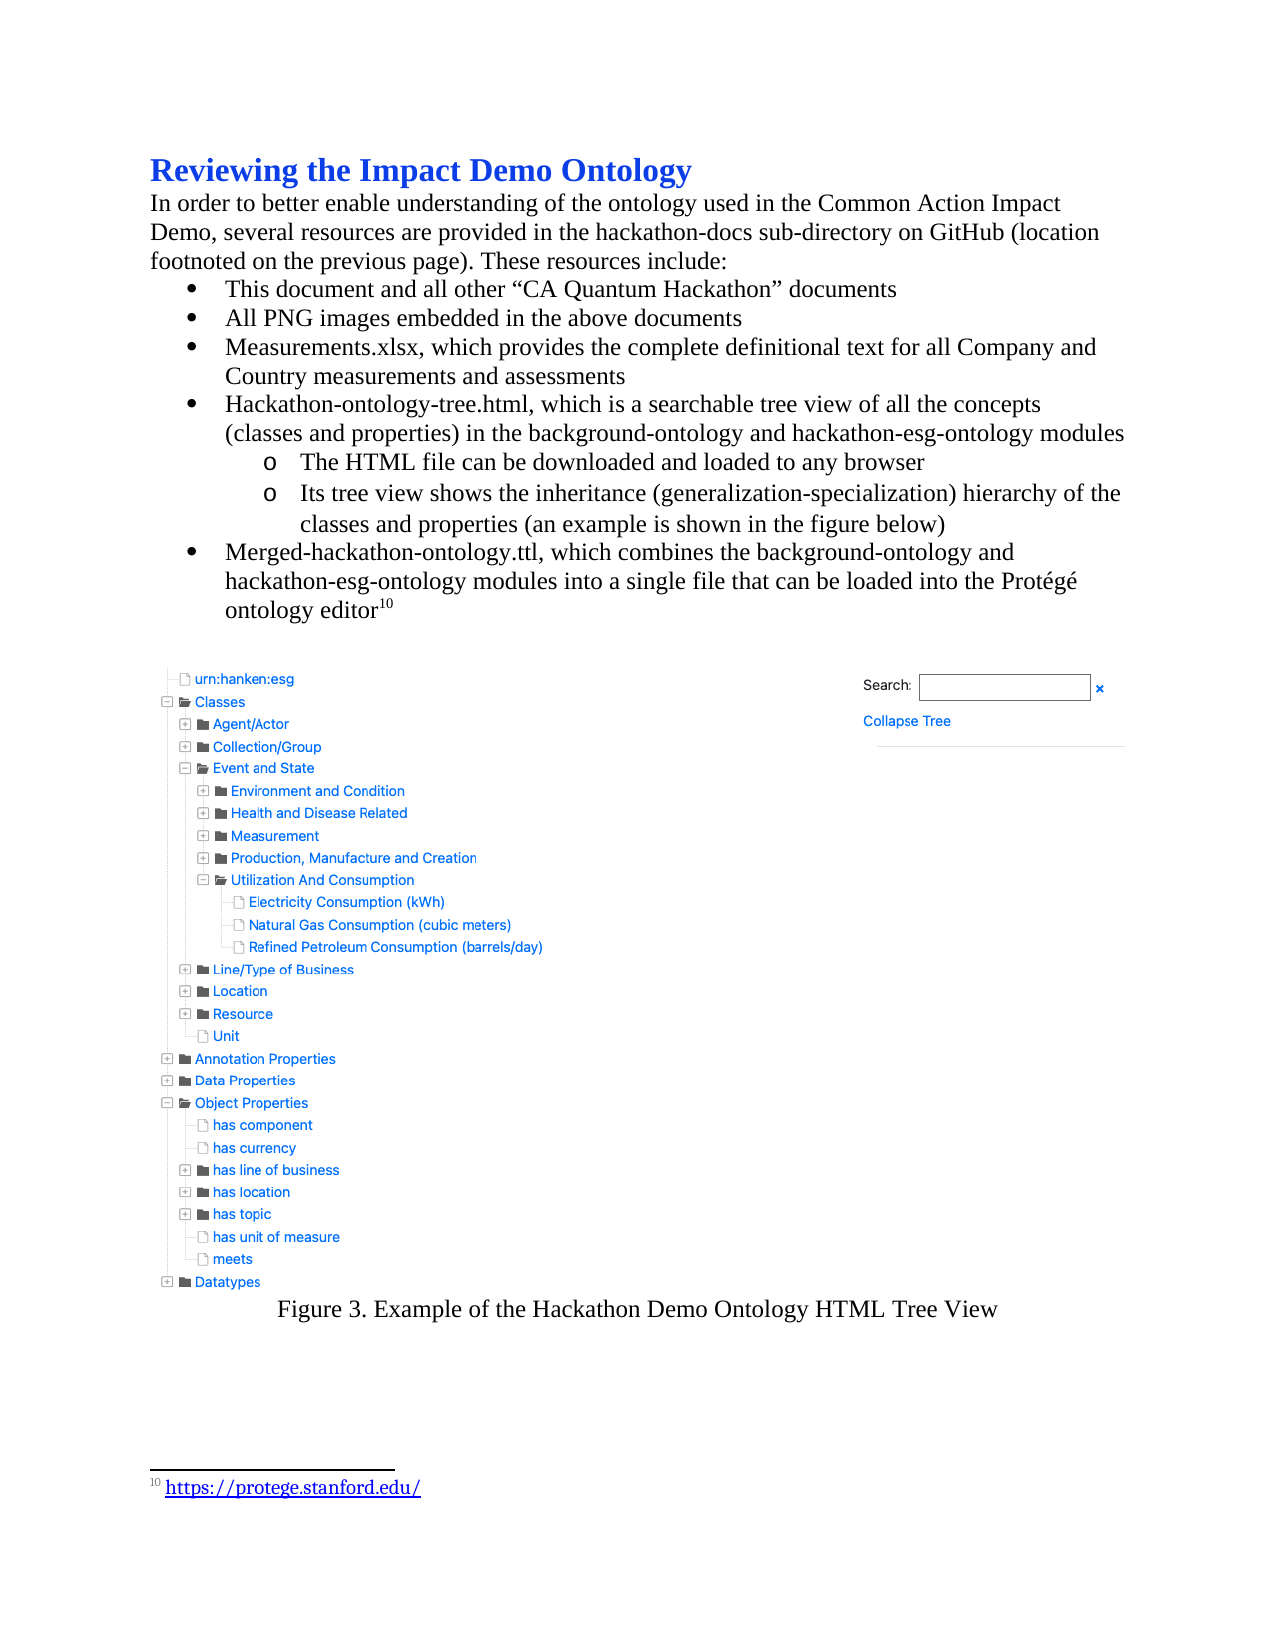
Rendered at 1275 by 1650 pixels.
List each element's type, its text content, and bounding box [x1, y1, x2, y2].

list Measurements.xlsx, which provides the complete definitional text for all Company and Country measurements and assessments [187, 332, 1125, 389]
list This document and all other “CA Quantum Hackathon” documents [187, 274, 1125, 303]
list Merged-hackathon-ontology.ttl, which combines the background-ontology and hackathon-esg-ontology modules into a single file that can be loaded into the Protégé ontology editor [187, 537, 1125, 624]
text Reviewing the Impact Demo Ontology [150, 150, 1125, 188]
text Figure 3. Example of the Hackathon Demo Ontology HTML Tree View [150, 1295, 1125, 1323]
picture [150, 652, 1125, 1295]
list The HTML file can be downloaded and loaded to any browser [262, 447, 1125, 478]
text In order to better enable understanding of the ontology used in the Common Action Impact Demo, several resources are provided in the hackathon-docs sub-directory on GitHub (location footnoted on the previous page). These resources include: [150, 188, 1125, 274]
list All PNG images embedded in the above documents [187, 303, 1125, 332]
list Hackathon-ontology-tree.html, which is a searchable tree view of all the concepts (classes and properties) in the background-ontology and hackathon-esg-ontology modules [187, 389, 1125, 447]
list Its tree view shows the inheritance (generalization-specialization) hierarchy of the classes and properties (an example is shown in the figure below) [262, 478, 1125, 537]
